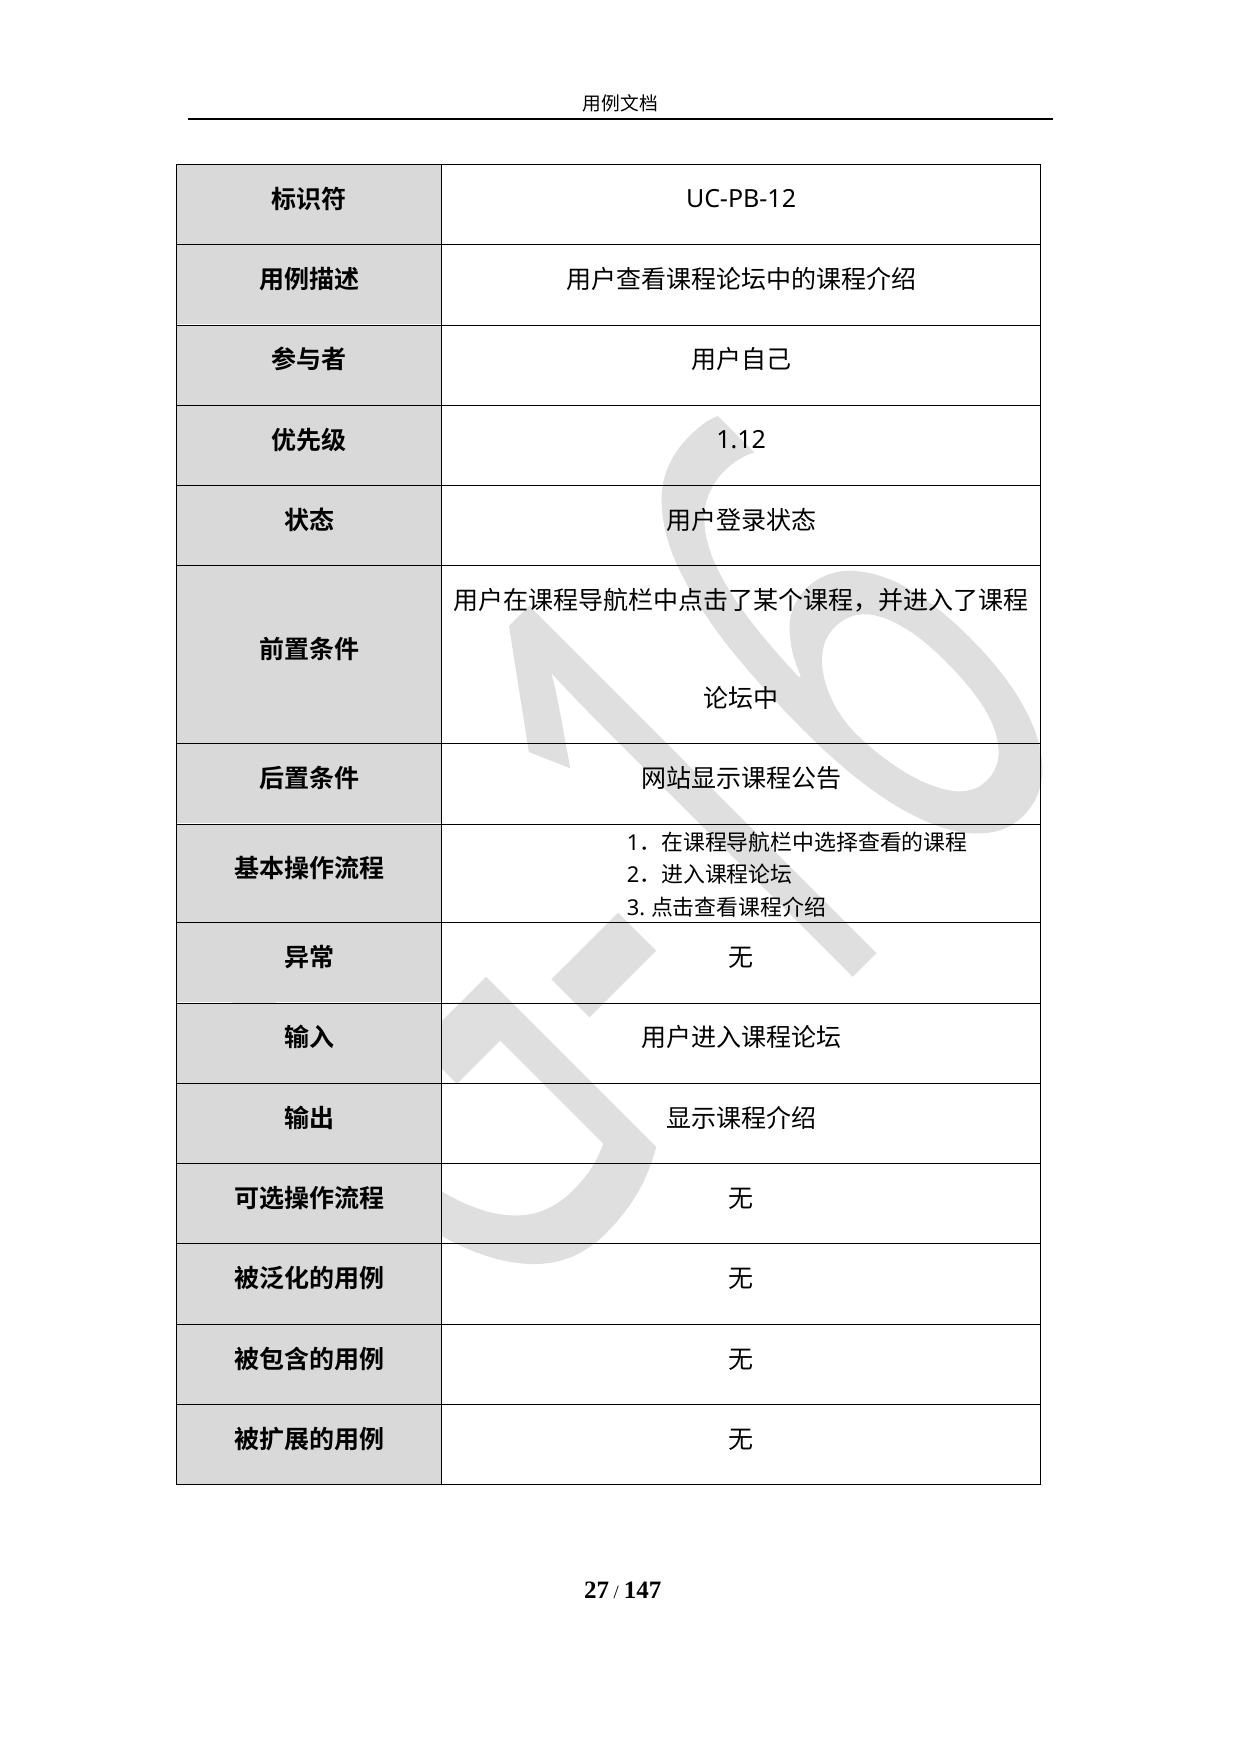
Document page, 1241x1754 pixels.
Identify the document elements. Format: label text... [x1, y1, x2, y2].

table_cell 1．在课程导航栏中选择查看的课程 2．进入课程论坛 3. 点击查看课程介绍 [442, 825, 1040, 922]
table_cell 异常 [177, 923, 441, 1002]
table_cell 后置条件 [177, 744, 441, 823]
table_cell 参与者 [177, 326, 441, 405]
table_cell 前置条件 [177, 566, 441, 743]
table_cell 用户登录状态 [442, 486, 1040, 565]
table_cell 输入 [177, 1004, 441, 1083]
table_cell 无 [442, 1164, 1040, 1243]
table_cell 被扩展的用例 [177, 1405, 441, 1484]
table_cell 可选操作流程 [177, 1164, 441, 1243]
table_cell 无 [442, 923, 1040, 1002]
table_cell 显示课程介绍 [442, 1084, 1040, 1163]
table_cell 用户自己 [442, 326, 1040, 405]
table_cell 状态 [177, 486, 441, 565]
table_cell 输出 [177, 1084, 441, 1163]
table_cell 用户查看课程论坛中的课程介绍 [442, 245, 1040, 324]
table_cell 网站显示课程公告 [442, 744, 1040, 823]
table_cell 被泛化的用例 [177, 1244, 441, 1324]
table_cell 被包含的用例 [177, 1325, 441, 1404]
table_cell 用户在课程导航栏中点击了某个课程，并进入了课程论坛中 [442, 566, 1040, 743]
table_cell 用例描述 [177, 245, 441, 324]
table_cell UC-PB-12 [442, 165, 1040, 244]
table_cell 无 [442, 1325, 1040, 1404]
table_cell 用户进入课程论坛 [442, 1004, 1040, 1083]
table_cell 基本操作流程 [177, 825, 441, 922]
table_cell 无 [442, 1244, 1040, 1324]
table_cell 无 [442, 1405, 1040, 1484]
table_cell 1.12 [442, 406, 1040, 485]
table_cell 标识符 [177, 165, 441, 244]
table_cell 优先级 [177, 406, 441, 485]
